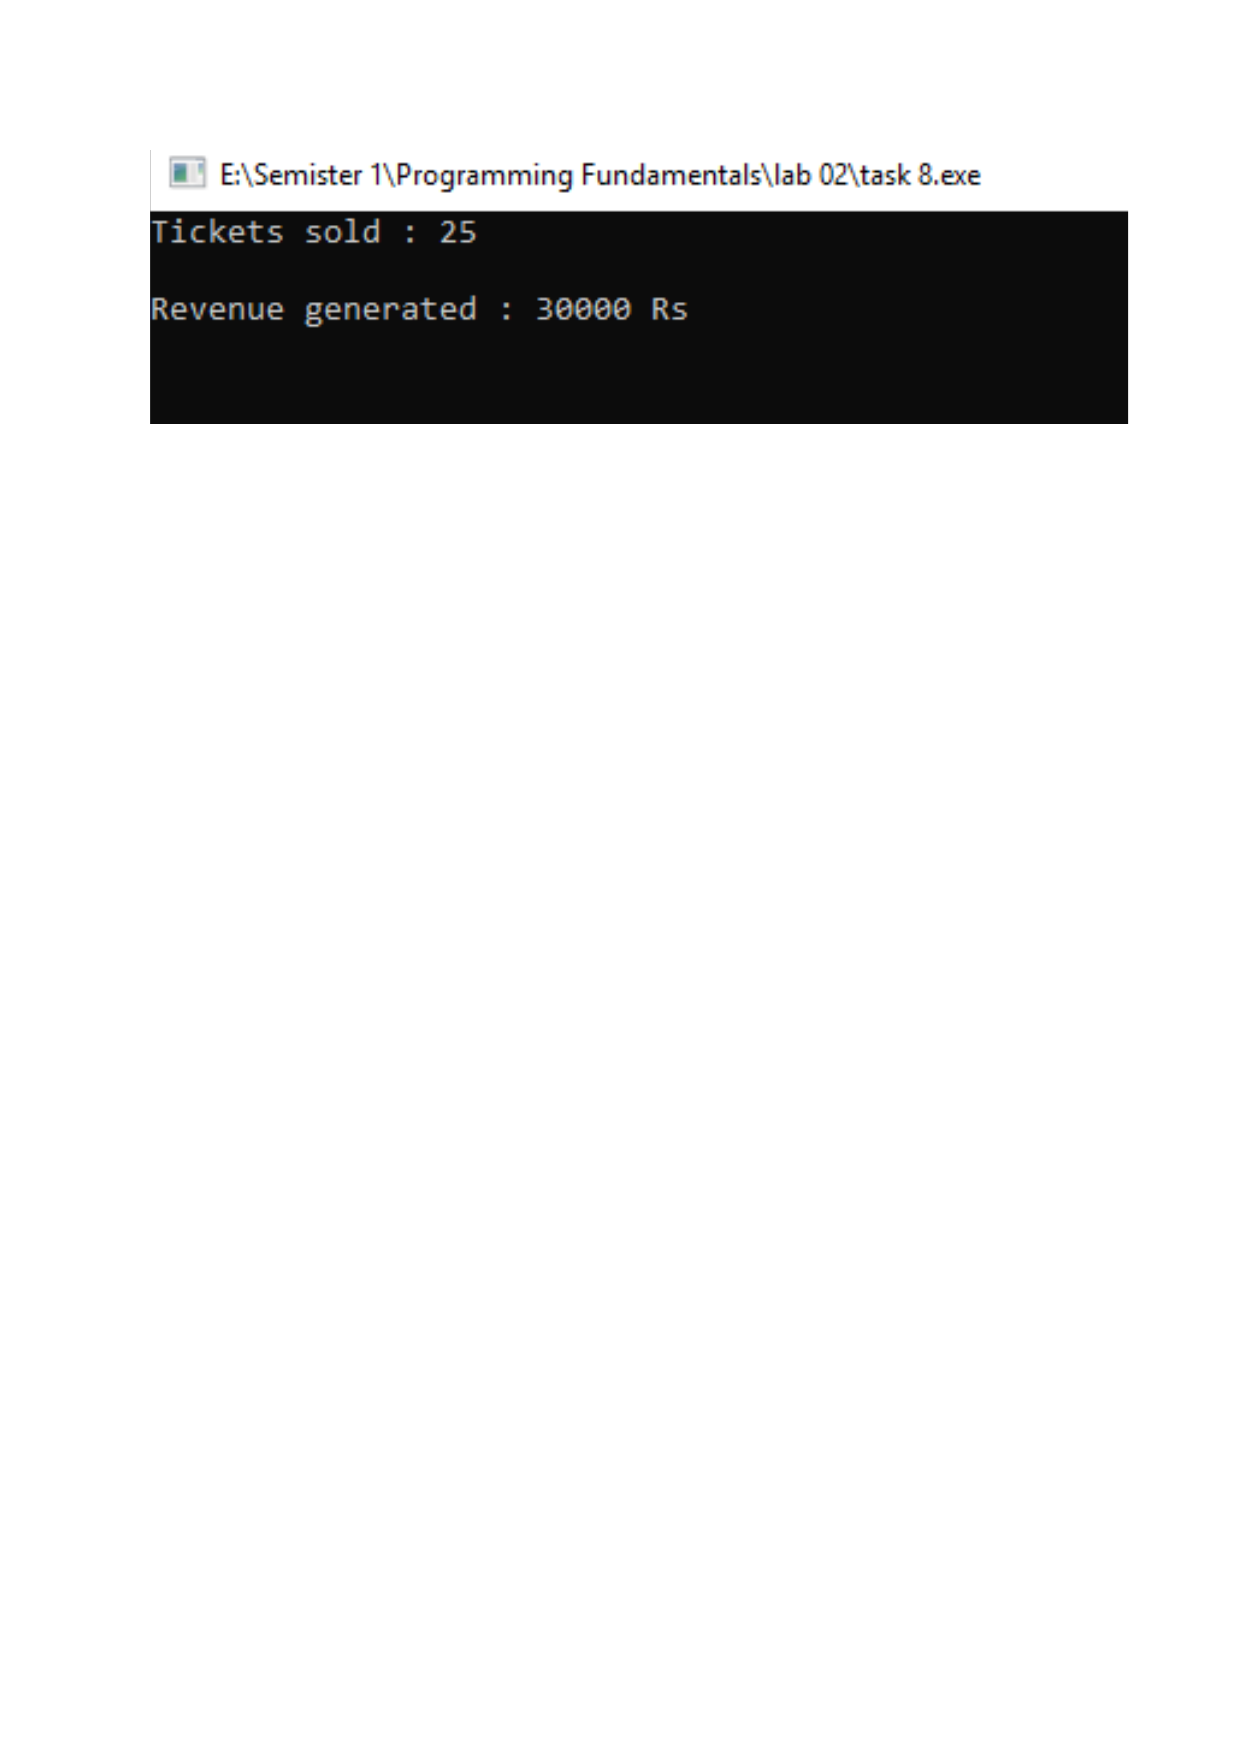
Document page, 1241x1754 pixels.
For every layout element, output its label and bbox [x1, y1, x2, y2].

picture [150, 150, 1129, 424]
